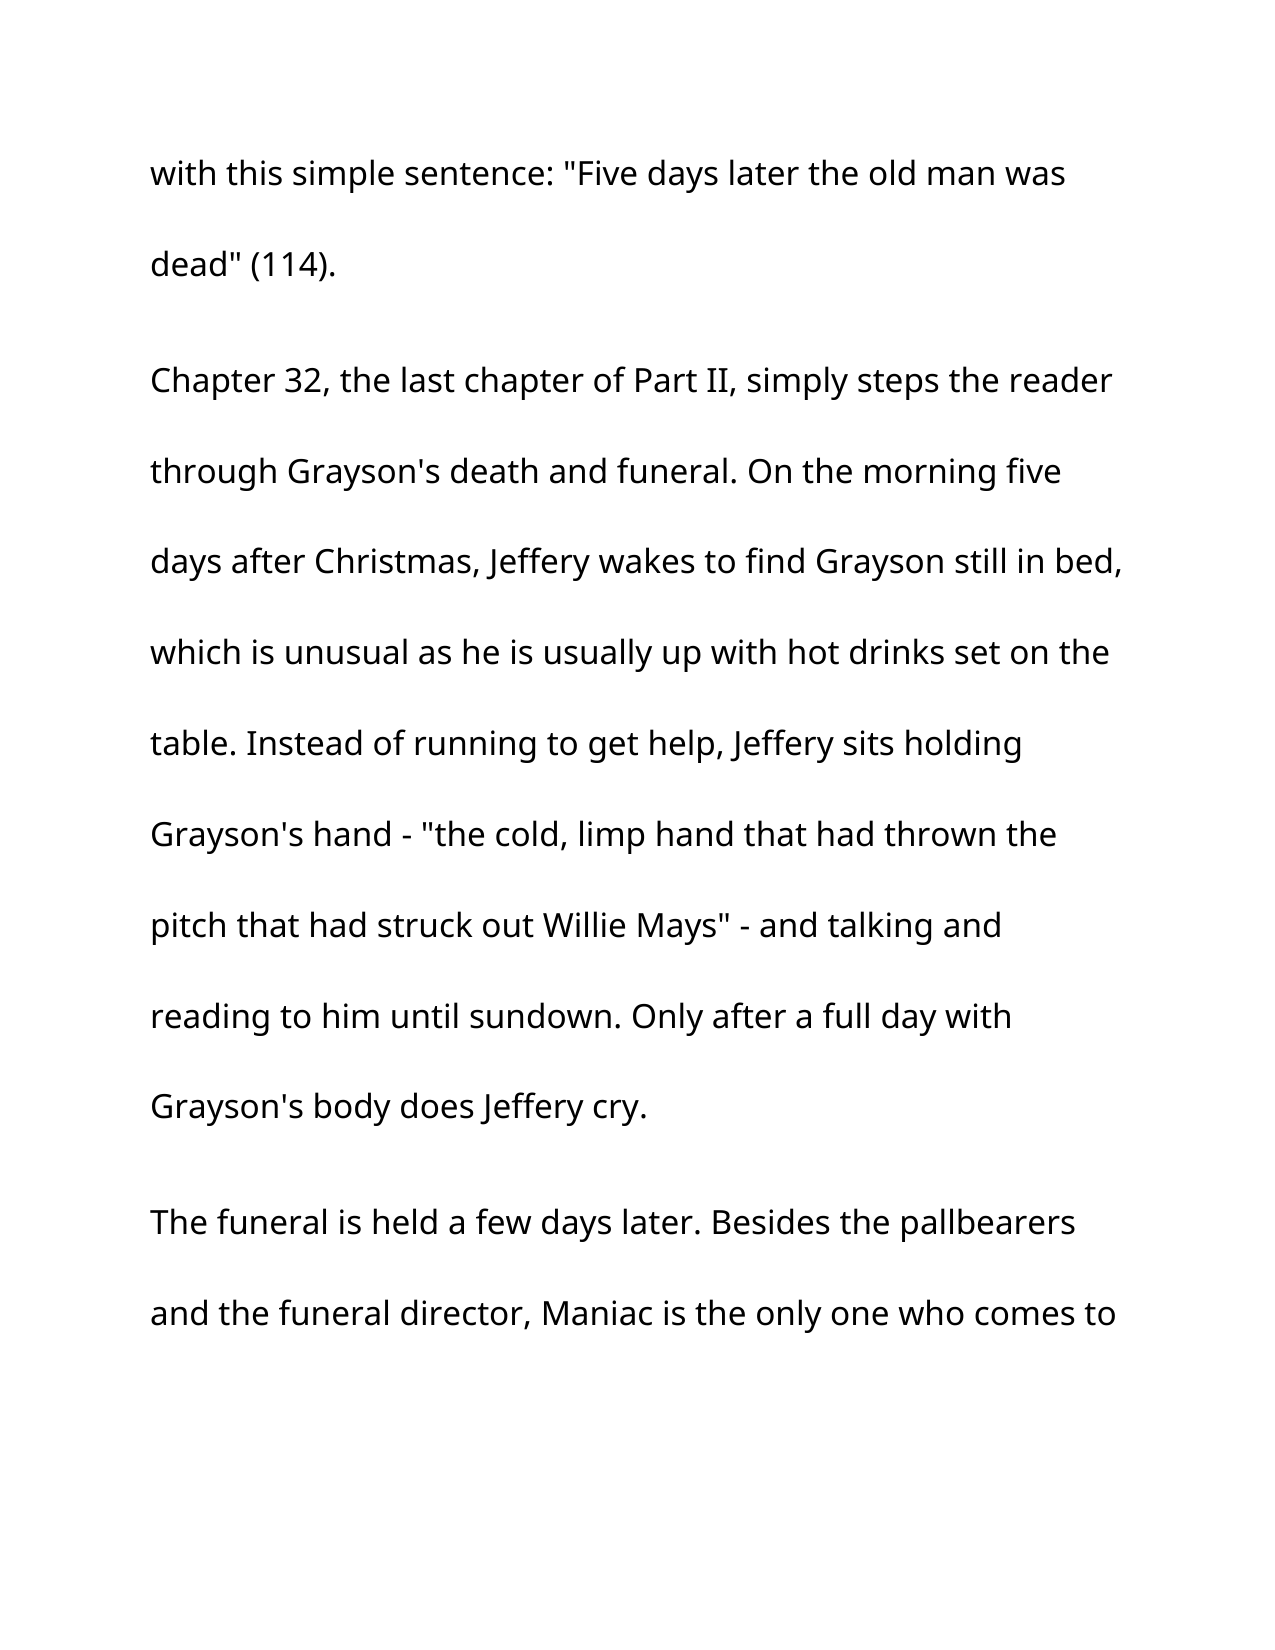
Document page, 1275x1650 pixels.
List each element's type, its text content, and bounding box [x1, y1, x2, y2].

text Chapter 32, the last chapter of Part II, simply steps the reader through Grayson's death and funeral. On the morning five days after Christmas, Jeffery wakes to find Grayson still in bed, which is unusual as he is usually up with hot drinks set on the table. Instead of running to get help, Jeffery sits holding Grayson's hand - "the cold, limp hand that had thrown the pitch that had struck out Willie Mays" - and talking and reading to him until sundown. Only after a full day with Grayson's body does Jeffery cry. [150, 357, 1125, 1129]
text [150, 150, 1125, 286]
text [150, 1199, 1125, 1335]
